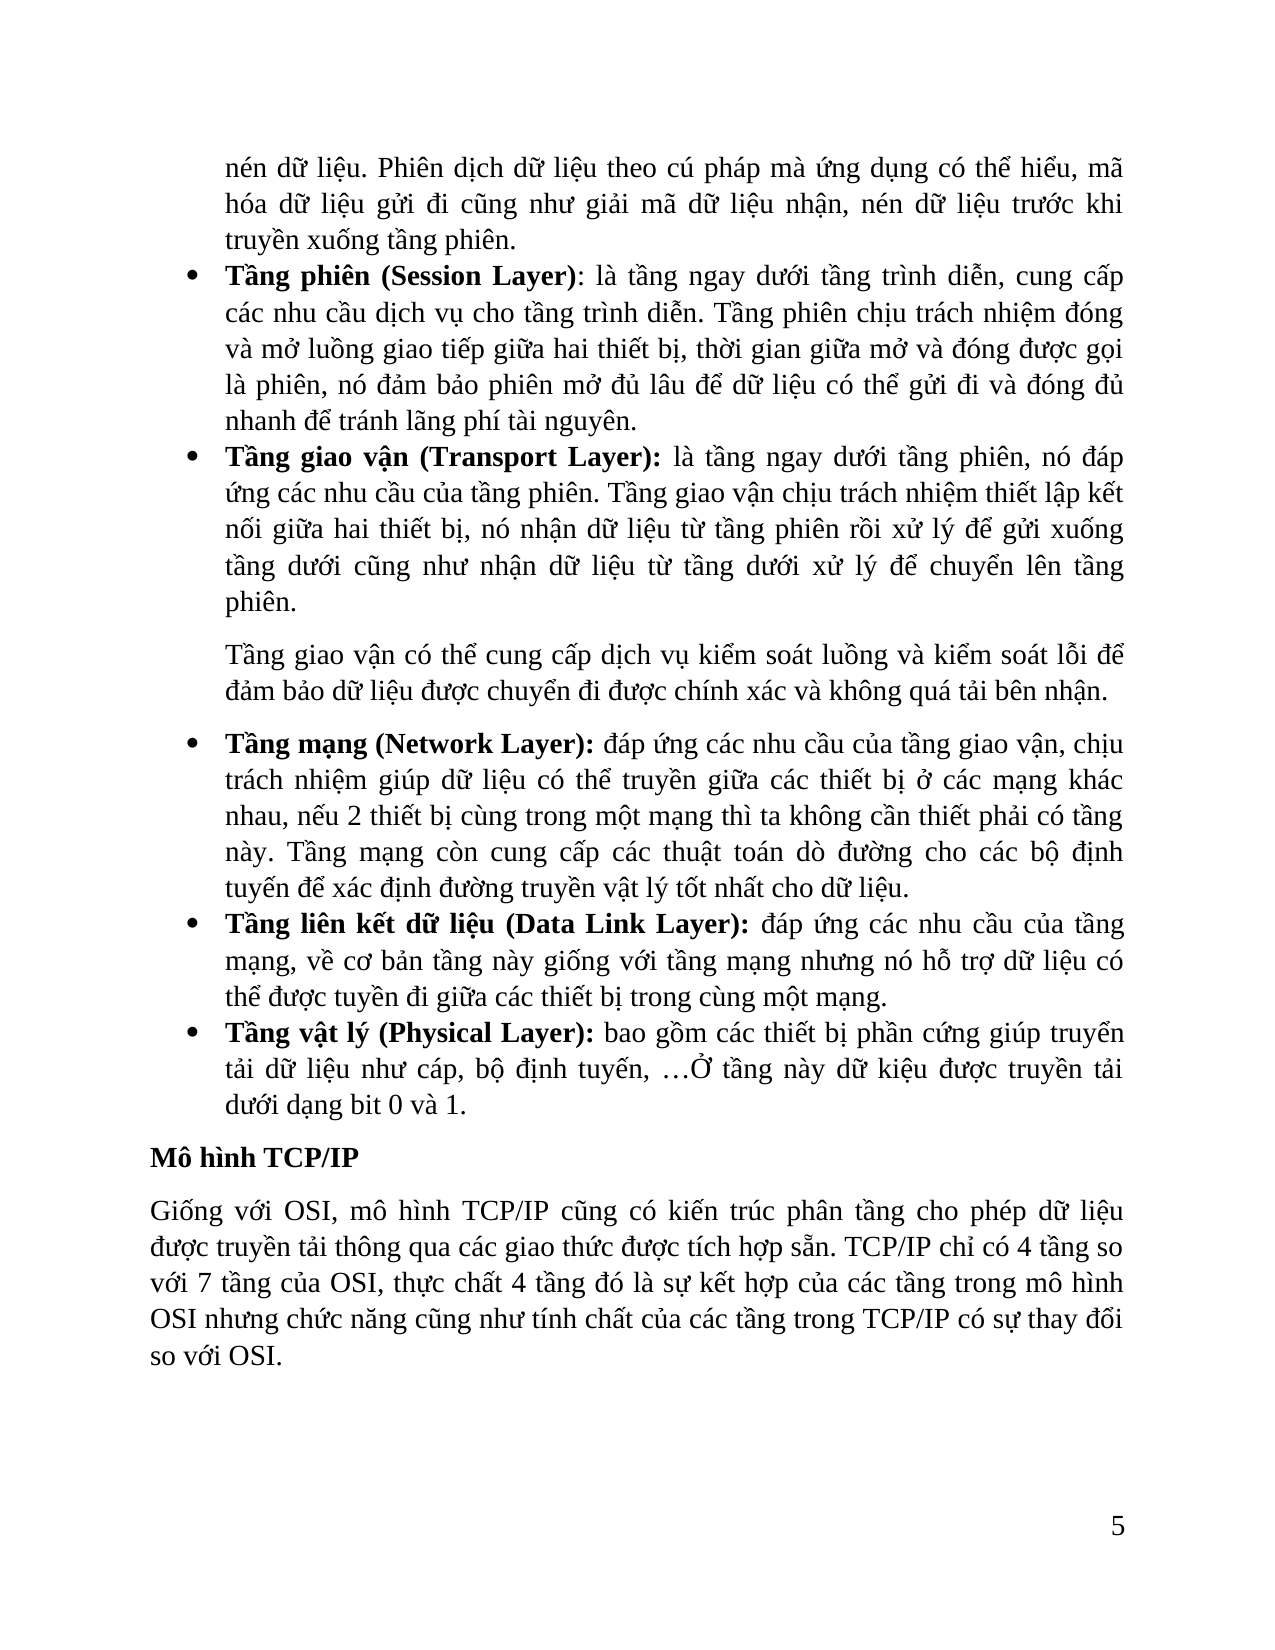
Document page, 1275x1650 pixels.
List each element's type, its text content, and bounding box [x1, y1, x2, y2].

list Tầng mạng (Network Layer): đáp ứng các nhu cầu của tầng giao vận, chịu trách nhiệm giúp dữ liệu có thể truyền giữa các thiết bị ở các mạng khác nhau, nếu 2 thiết bị cùng trong một mạng thì ta không cần thiết phải có tầng này. Tầng mạng còn cung cấp các thuật toán dò đường cho các bộ định tuyến để xác định đường truyền vật lý tốt nhất cho dữ liệu. [187, 726, 1125, 904]
list Tầng giao vận (Transport Layer): là tầng ngay dưới tầng phiên, nó đáp ứng các nhu cầu của tầng phiên. Tầng giao vận chịu trách nhiệm thiết lập kết nối giữa hai thiết bị, nó nhận dữ liệu từ tầng phiên rồi xử lý để gửi xuống tầng dưới cũng như nhận dữ liệu từ tầng dưới xử lý để chuyển lên tầng phiên. [187, 439, 1125, 617]
list Tầng liên kết dữ liệu (Data Link Layer): đáp ứng các nhu cầu của tầng mạng, về cơ bản tầng này giống với tầng mạng nhưng nó hỗ trợ dữ liệu có thể được tuyền đi giữa các thiết bị trong cùng một mạng. [187, 907, 1125, 1012]
text Tầng giao vận có thể cung cấp dịch vụ kiểm soát luồng và kiểm soát lỗi để đảm bảo dữ liệu được chuyển đi được chính xác và không quá tải bên nhận. [225, 637, 1125, 706]
text Giống với OSI, mô hình TCP/IP cũng có kiến trúc phân tầng cho phép dữ liệu được truyền tải thông qua các giao thức được tích hợp sẵn. TCP/IP chỉ có 4 tầng so với 7 tầng của OSI, thực chất 4 tầng đó là sự kết hợp của các tầng trong mô hình OSI nhưng chức năng cũng như tính chất của các tầng trong TCP/IP có sự thay đổi so với OSI. [150, 1193, 1125, 1371]
list Tầng vật lý (Physical Layer): bao gồm các thiết bị phần cứng giúp truyển tải dữ liệu như cáp, bộ định tuyến, …Ở tầng này dữ kiệu được truyền tải dưới dạng bit 0 và 1. [187, 1015, 1125, 1121]
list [187, 150, 1125, 256]
list Tầng phiên (Session Layer): là tầng ngay dưới tầng trình diễn, cung cấp các nhu cầu dịch vụ cho tầng trình diễn. Tầng phiên chịu trách nhiệm đóng và mở luồng giao tiếp giữa hai thiết bị, thời gian giữa mở và đóng được gọi là phiên, nó đảm bảo phiên mở đủ lâu để dữ liệu có thể gửi đi và đóng đủ nhanh để tránh lãng phí tài nguyên. [187, 258, 1125, 437]
text Mô hình TCP/IP [150, 1140, 1125, 1174]
